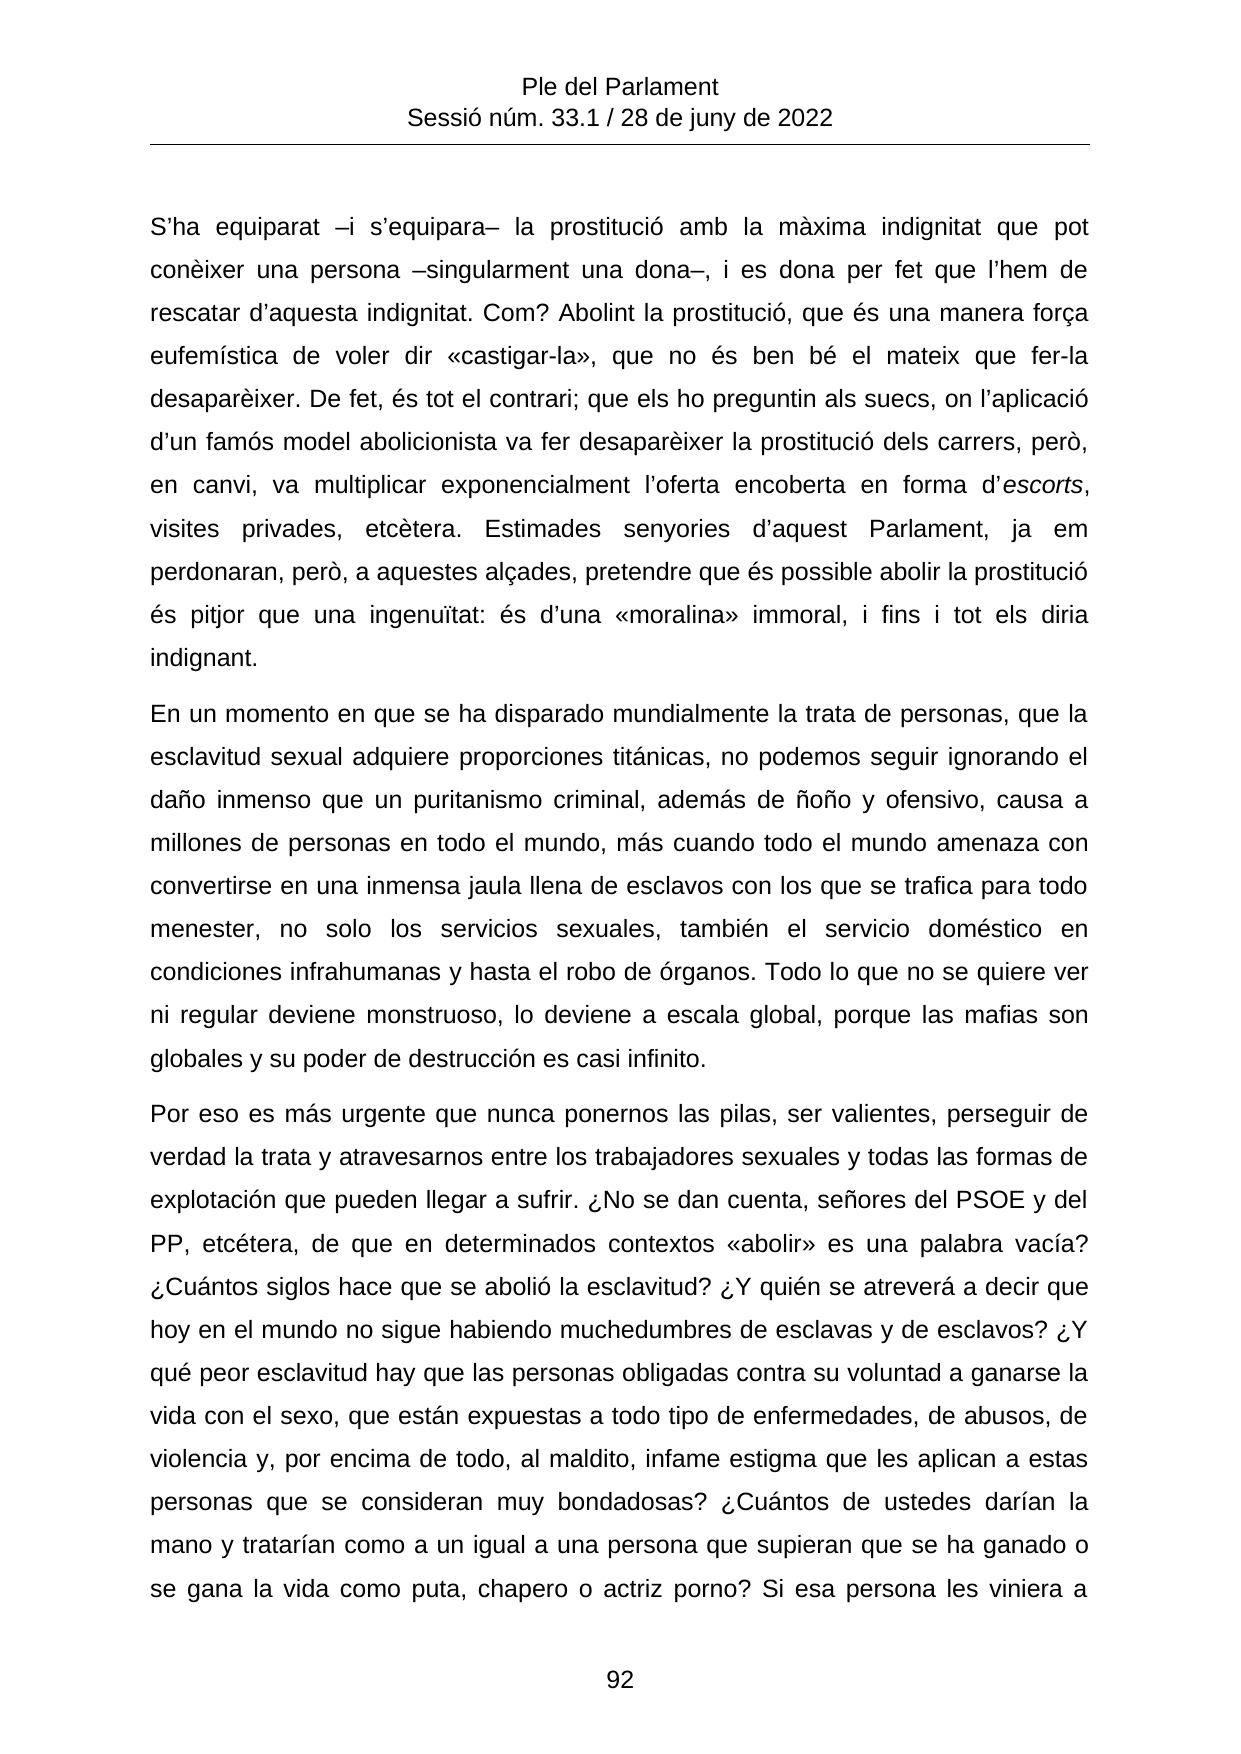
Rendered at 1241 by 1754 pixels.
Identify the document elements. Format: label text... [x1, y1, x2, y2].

text S’ha equiparat –i s’equipara– la prostitució amb la màxima indignitat que pot conèixer una persona –singularment una dona–, i es dona per fet que l’hem de rescatar d’aquesta indignitat. Com? Abolint la prostitució, que és una manera força eufemística de voler dir «castigar-la», que no és ben bé el mateix que fer-la desaparèixer. De fet, és tot el contrari; que els ho preguntin als suecs, on l’aplicació d’un famós model abolicionista va fer desaparèixer la prostitució dels carrers, però, en canvi, va multiplicar exponencialment l’oferta encoberta en forma d’escorts, visites privades, etcètera. Estimades senyories d’aquest Parlament, ja em perdonaran, però, a aquestes alçades, pretendre que és possible abolir la prostitució és pitjor que una ingenuïtat: és d’una «moralina» immoral, i fins i tot els diria indignant. [150, 212, 1090, 672]
text En un momento en que se ha disparado mundialmente la trata de personas, que la esclavitud sexual adquiere proporciones titánicas, no podemos seguir ignorando el daño inmenso que un puritanismo criminal, además de ñoño y ofensivo, causa a millones de personas en todo el mundo, más cuando todo el mundo amenaza con convertirse en una inmensa jaula llena de esclavos con los que se trafica para todo menester, no solo los servicios sexuales, también el servicio doméstico en condiciones infrahumanas y hasta el robo de órganos. Todo lo que no se quiere ver ni regular deviene monstruoso, lo deviene a escala global, porque las mafias son globales y su poder de destrucción es casi infinito. [150, 699, 1090, 1072]
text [150, 1099, 1090, 1602]
